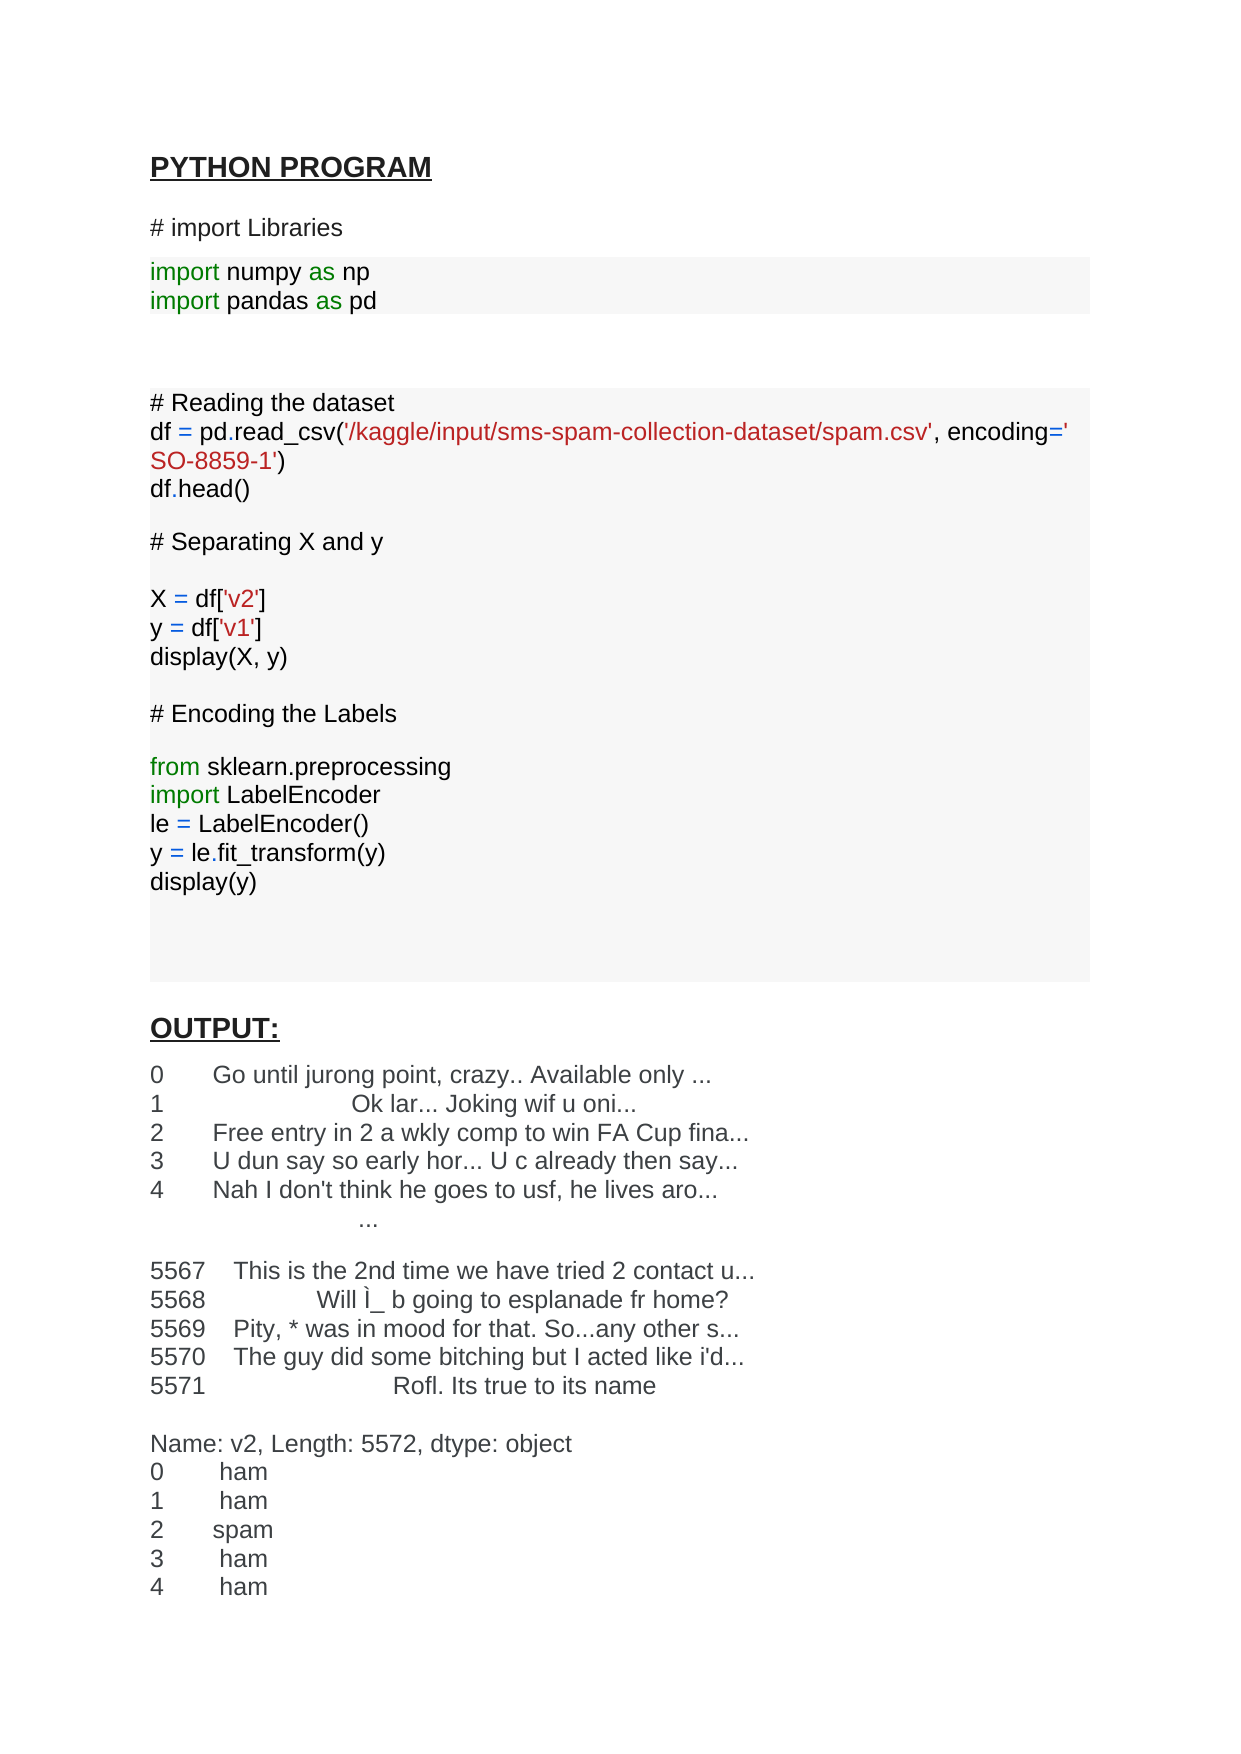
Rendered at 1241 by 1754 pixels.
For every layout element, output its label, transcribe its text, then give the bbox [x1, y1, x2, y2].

text from sklearn.preprocessing [150, 752, 1090, 780]
text X = df['v2'] [150, 584, 1090, 613]
text 5568 Will Ì_ b going to esplanade fr home? [150, 1285, 1090, 1314]
text 4 ham [150, 1572, 1090, 1601]
text 5570 The guy did some bitching but I acted like i'd... [150, 1342, 1090, 1371]
text df.head() [150, 474, 1090, 503]
text 2 spam [150, 1515, 1090, 1544]
text y = le.fit_transform(y) [150, 838, 1090, 867]
text import pandas as pd [150, 286, 1090, 314]
text 4 Nah I don't think he goes to usf, he lives aro... [150, 1175, 1090, 1204]
text 5567 This is the 2nd time we have tried 2 contact u... [150, 1256, 1090, 1285]
text import LabelEncoder [150, 780, 1090, 809]
text 1 ham [150, 1486, 1090, 1515]
text ... [150, 1204, 1090, 1232]
text 0 Go until jurong point, crazy.. Available only ... [150, 1060, 1090, 1089]
text df = pd.read_csv('/kaggle/input/sms-spam-collection-dataset/spam.csv', encoding=' [150, 417, 1090, 446]
text 5571 Rofl. Its true to its name [150, 1371, 1090, 1400]
text 3 ham [150, 1544, 1090, 1572]
text # Reading the dataset [150, 388, 1090, 417]
text # Separating X and y [150, 527, 1090, 556]
text OUTPUT: [150, 1011, 1090, 1044]
text # Encoding the Labels [150, 699, 1090, 728]
text # import Libraries [150, 213, 1090, 241]
text display(X, y) [150, 642, 1090, 671]
text SO-8859-1') [150, 446, 1090, 474]
text y = df['v1'] [150, 613, 1090, 642]
text 5569 Pity, * was in mood for that. So...any other s... [150, 1314, 1090, 1342]
text 1 Ok lar... Joking wif u oni... [150, 1089, 1090, 1117]
text PYTHON PROGRAM [150, 150, 1090, 183]
text 0 ham [150, 1457, 1090, 1486]
text display(y) [150, 867, 1090, 895]
text import numpy as np [150, 257, 1090, 286]
text 3 U dun say so early hor... U c already then say... [150, 1146, 1090, 1175]
text Name: v2, Length: 5572, dtype: object [150, 1429, 1090, 1457]
text le = LabelEncoder() [150, 809, 1090, 838]
text 2 Free entry in 2 a wkly comp to win FA Cup fina... [150, 1117, 1090, 1146]
